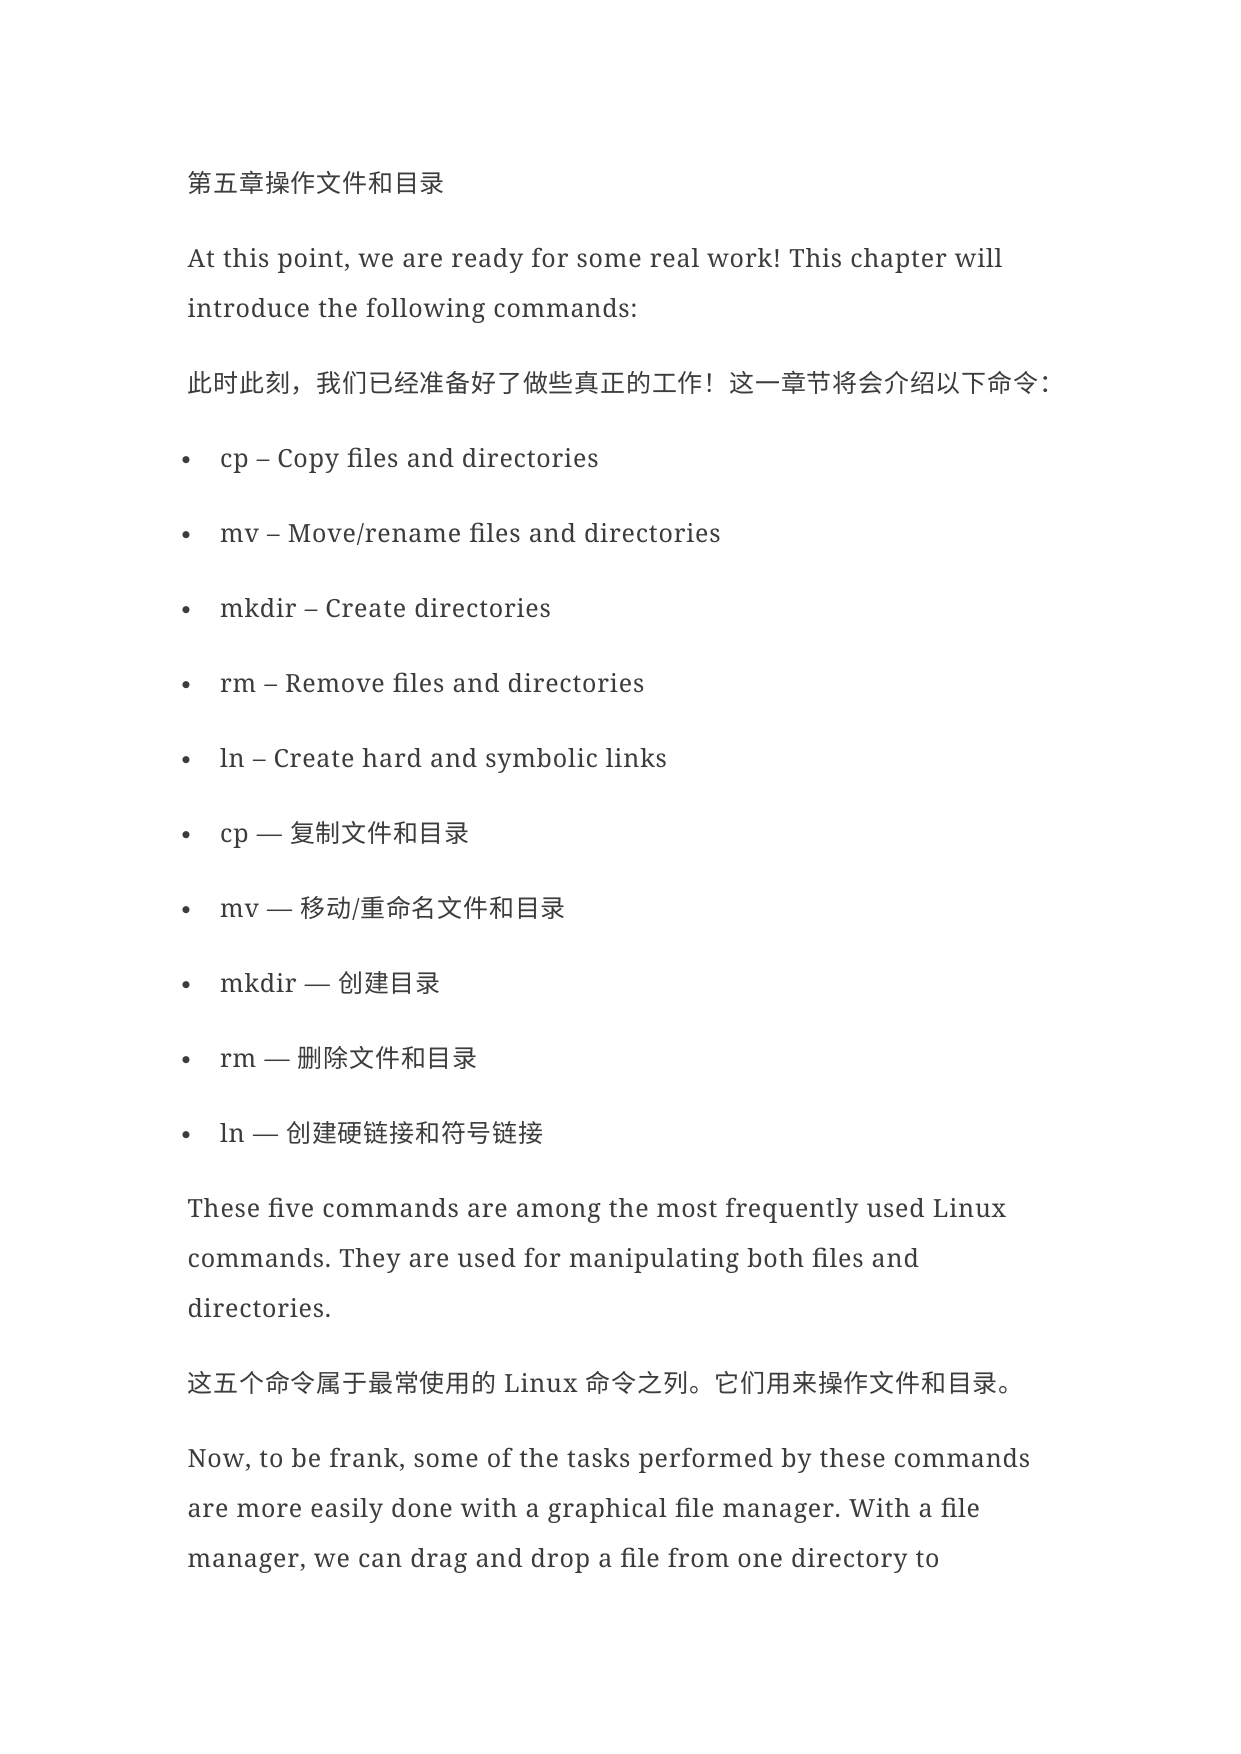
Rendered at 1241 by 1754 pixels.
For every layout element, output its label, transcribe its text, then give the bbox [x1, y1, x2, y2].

text These five commands are among the most frequently used Linux commands. They are used for manipulating both files and directories. [187, 1175, 1053, 1325]
text 第五章操作文件和目录 [187, 150, 1053, 200]
text 这五个命令属于最常使用的 Linux 命令之列。它们用来操作文件和目录。 [187, 1350, 1053, 1400]
list ln – Create hard and symbolic links [182, 725, 1053, 775]
list mv – Move/rename files and directories [182, 500, 1053, 550]
list mkdir — 创建目录 [182, 950, 1053, 1000]
list mv — 移动/重命名文件和目录 [182, 875, 1053, 925]
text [187, 1425, 1053, 1575]
list rm — 删除文件和目录 [182, 1025, 1053, 1075]
list rm – Remove files and directories [182, 650, 1053, 700]
list cp – Copy files and directories [182, 425, 1053, 475]
text 此时此刻，我们已经准备好了做些真正的工作！这一章节将会介绍以下命令： [187, 350, 1053, 400]
list mkdir – Create directories [182, 575, 1053, 625]
list cp — 复制文件和目录 [182, 800, 1053, 850]
list ln — 创建硬链接和符号链接 [182, 1100, 1053, 1150]
text At this point, we are ready for some real work! This chapter will introduce the following commands: [187, 225, 1053, 325]
